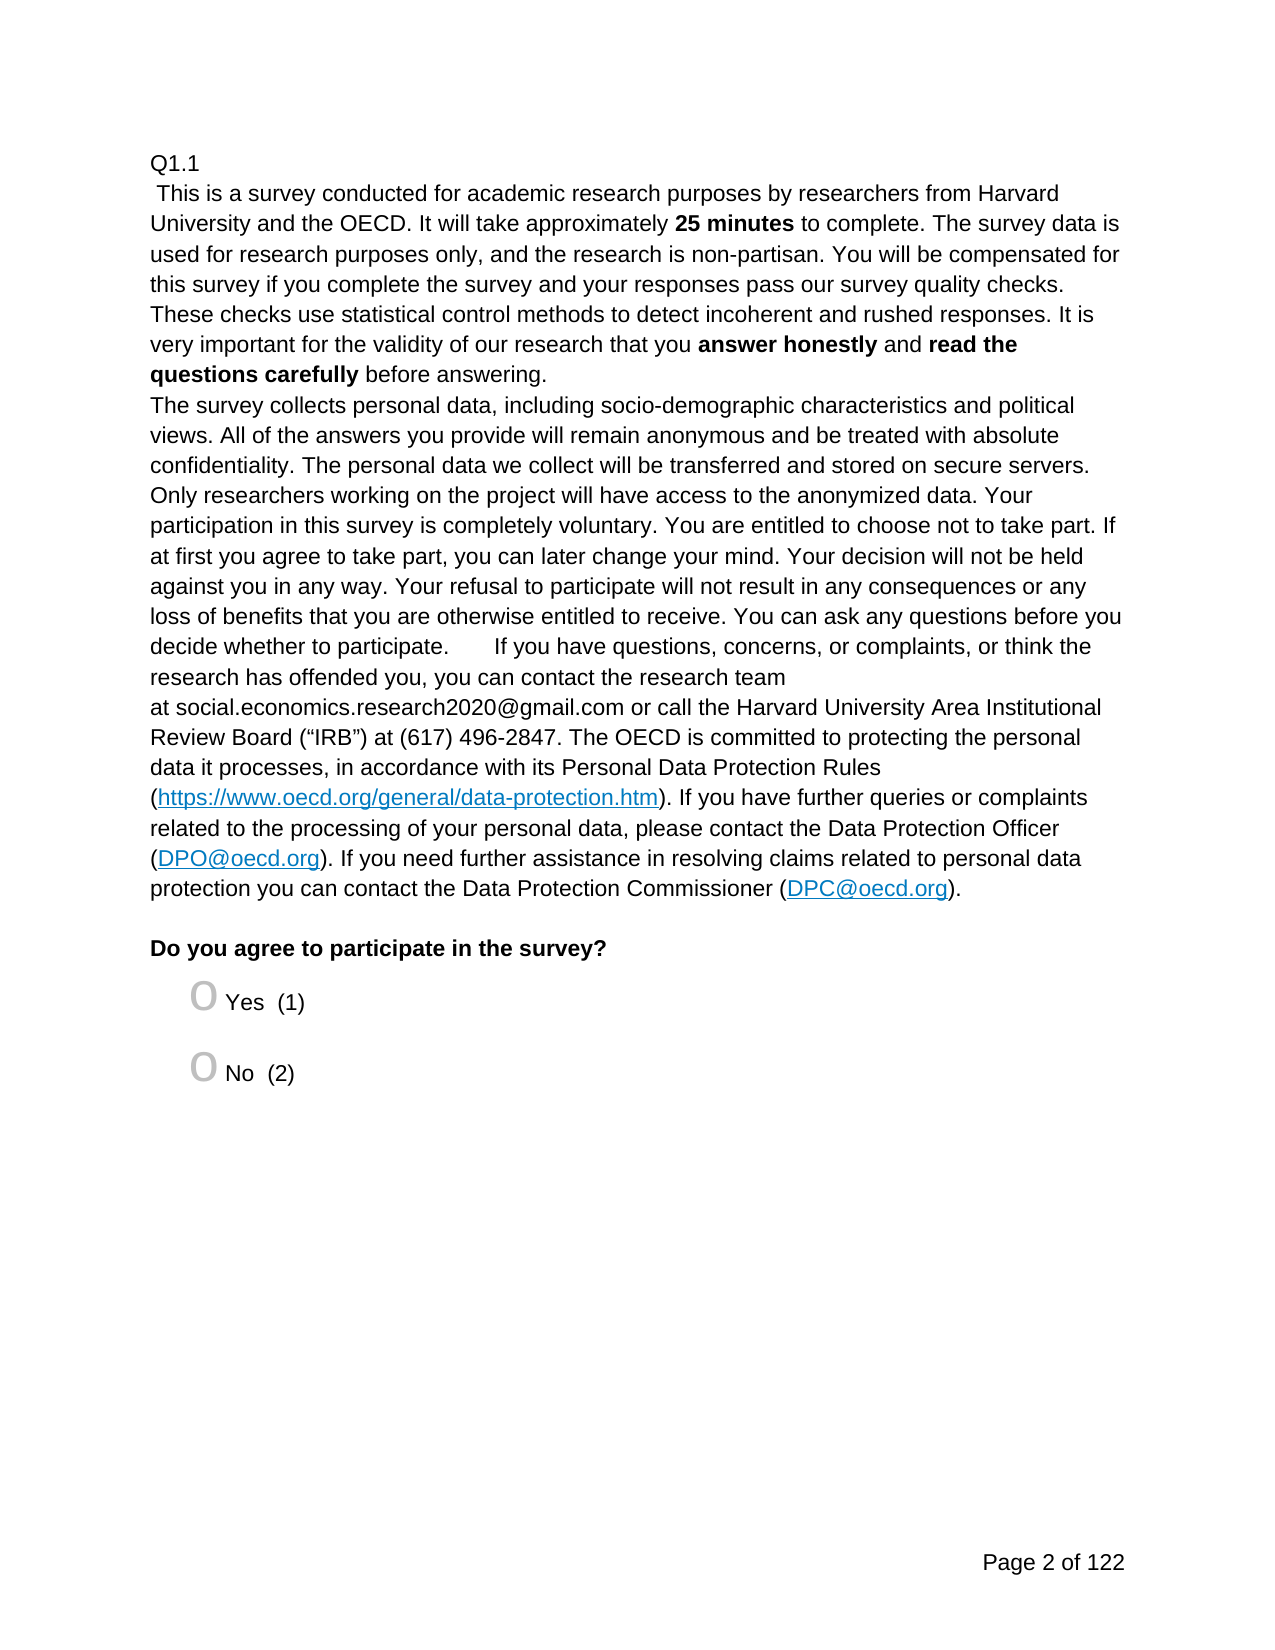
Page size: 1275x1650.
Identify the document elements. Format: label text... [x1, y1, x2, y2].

list No (2) [187, 1036, 1125, 1097]
text Q1.1 This is a survey conducted for academic research purposes by researchers from Harvard University and the OECD. It will take approximately 25 minutes to complete. The survey data is used for research purposes only, and the research is non-partisan. You will be compensated for this survey if you complete the survey and your responses pass our survey quality checks. These checks use statistical control methods to detect incoherent and rushed responses. It is very important for the validity of our research that you answer honestly and read the questions carefully before answering. The survey collects personal data, including socio-demographic characteristics and political views. All of the answers you provide will remain anonymous and be treated with absolute confidentiality. The personal data we collect will be transferred and stored on secure servers. Only researchers working on the project will have access to the anonymized data. Your participation in this survey is completely voluntary. You are entitled to choose not to take part. If at first you agree to take part, you can later change your mind. Your decision will not be held against you in any way. Your refusal to participate will not result in any consequences or any loss of benefits that you are otherwise entitled to receive. You can ask any questions before you decide whether to participate. If you have questions, concerns, or complaints, or think the research has offended you, you can contact the research team at social.economics.research2020@gmail.com or call the Harvard University Area Institutional Review Board (“IRB”) at (617) 496-2847. The OECD is committed to protecting the personal data it processes, in accordance with its Personal Data Protection Rules (https://www.oecd.org/general/data-protection.htm). If you have further queries or complaints related to the processing of your personal data, please contact the Data Protection Officer (DPO@oecd.org). If you need further assistance in resolving claims related to personal data protection you can contact the Data Protection Commissioner (DPC@oecd.org). Do you agree to participate in the survey? [150, 150, 1125, 962]
list Yes (1) [187, 966, 1125, 1027]
